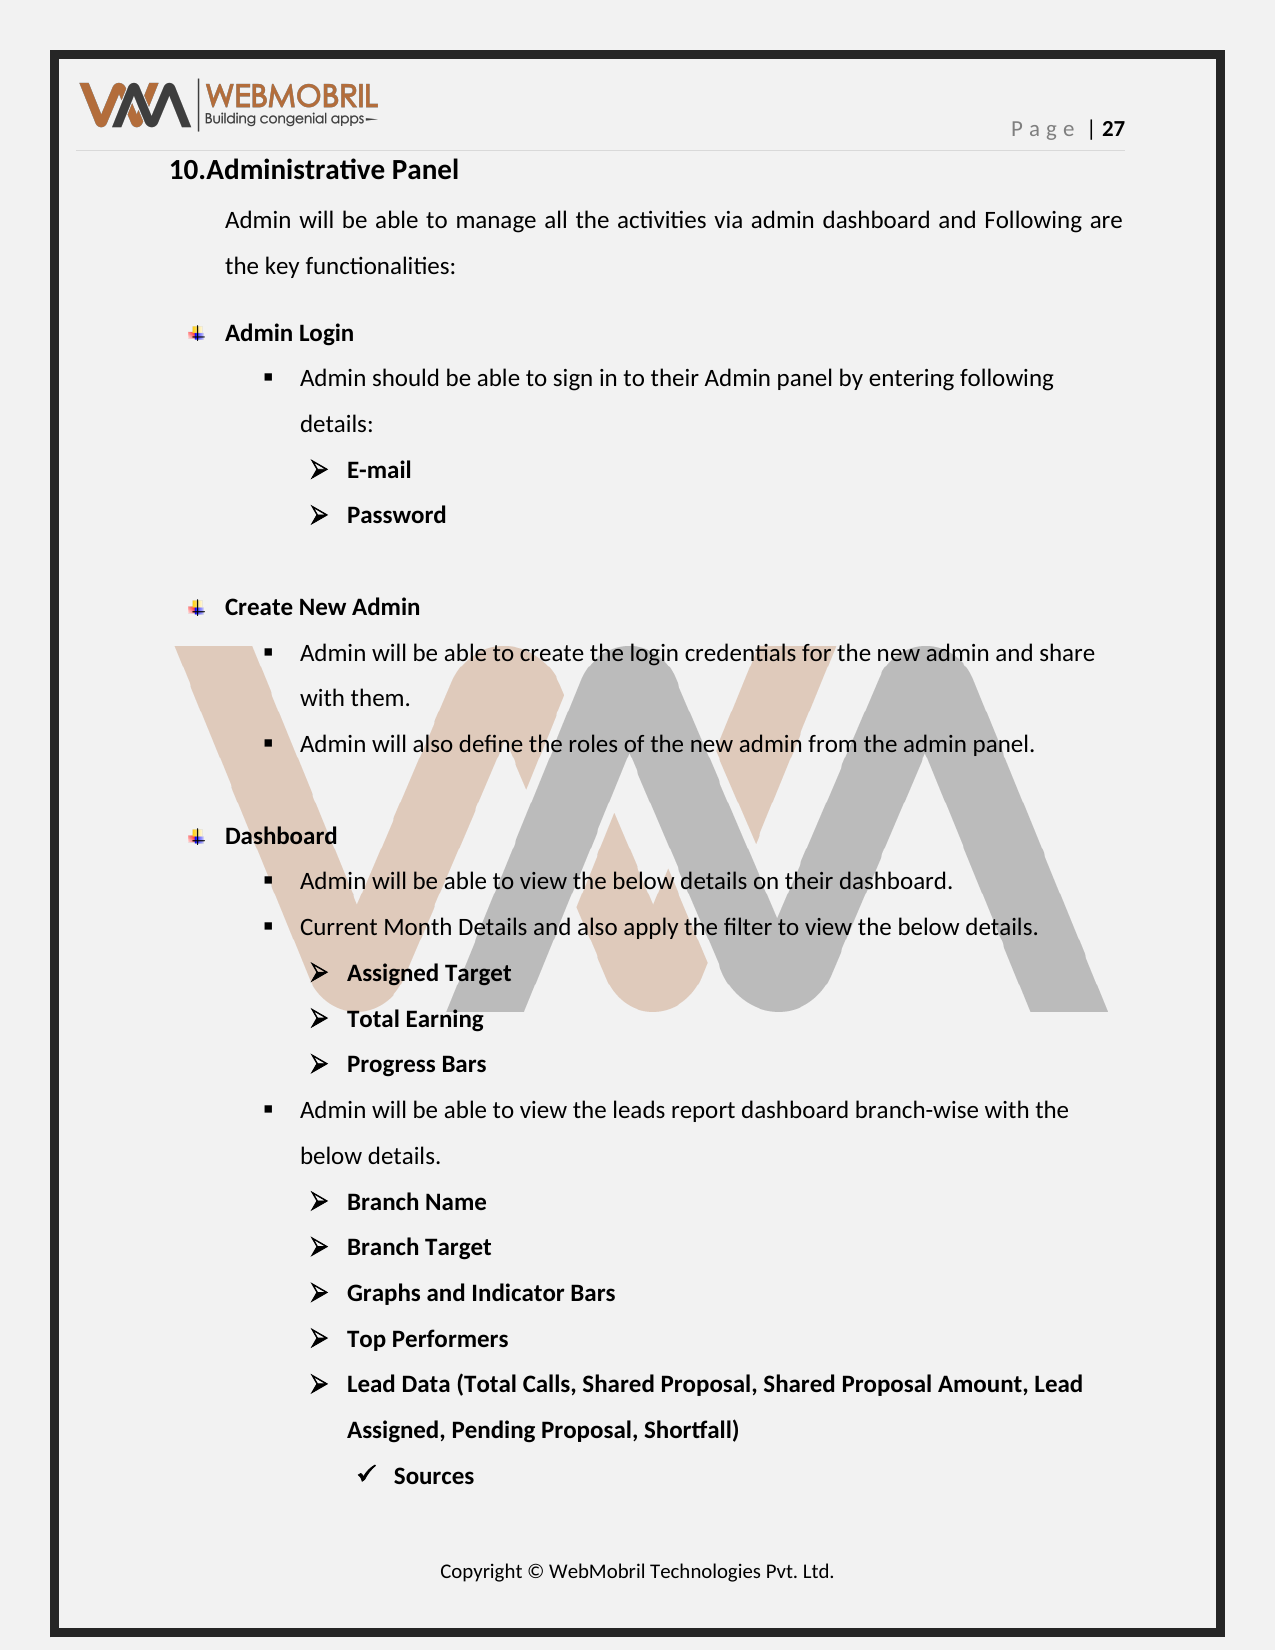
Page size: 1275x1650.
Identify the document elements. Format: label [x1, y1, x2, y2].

picture [76, 75, 381, 136]
picture [188, 324, 205, 341]
picture [188, 598, 205, 616]
picture [150, 621, 1126, 1030]
